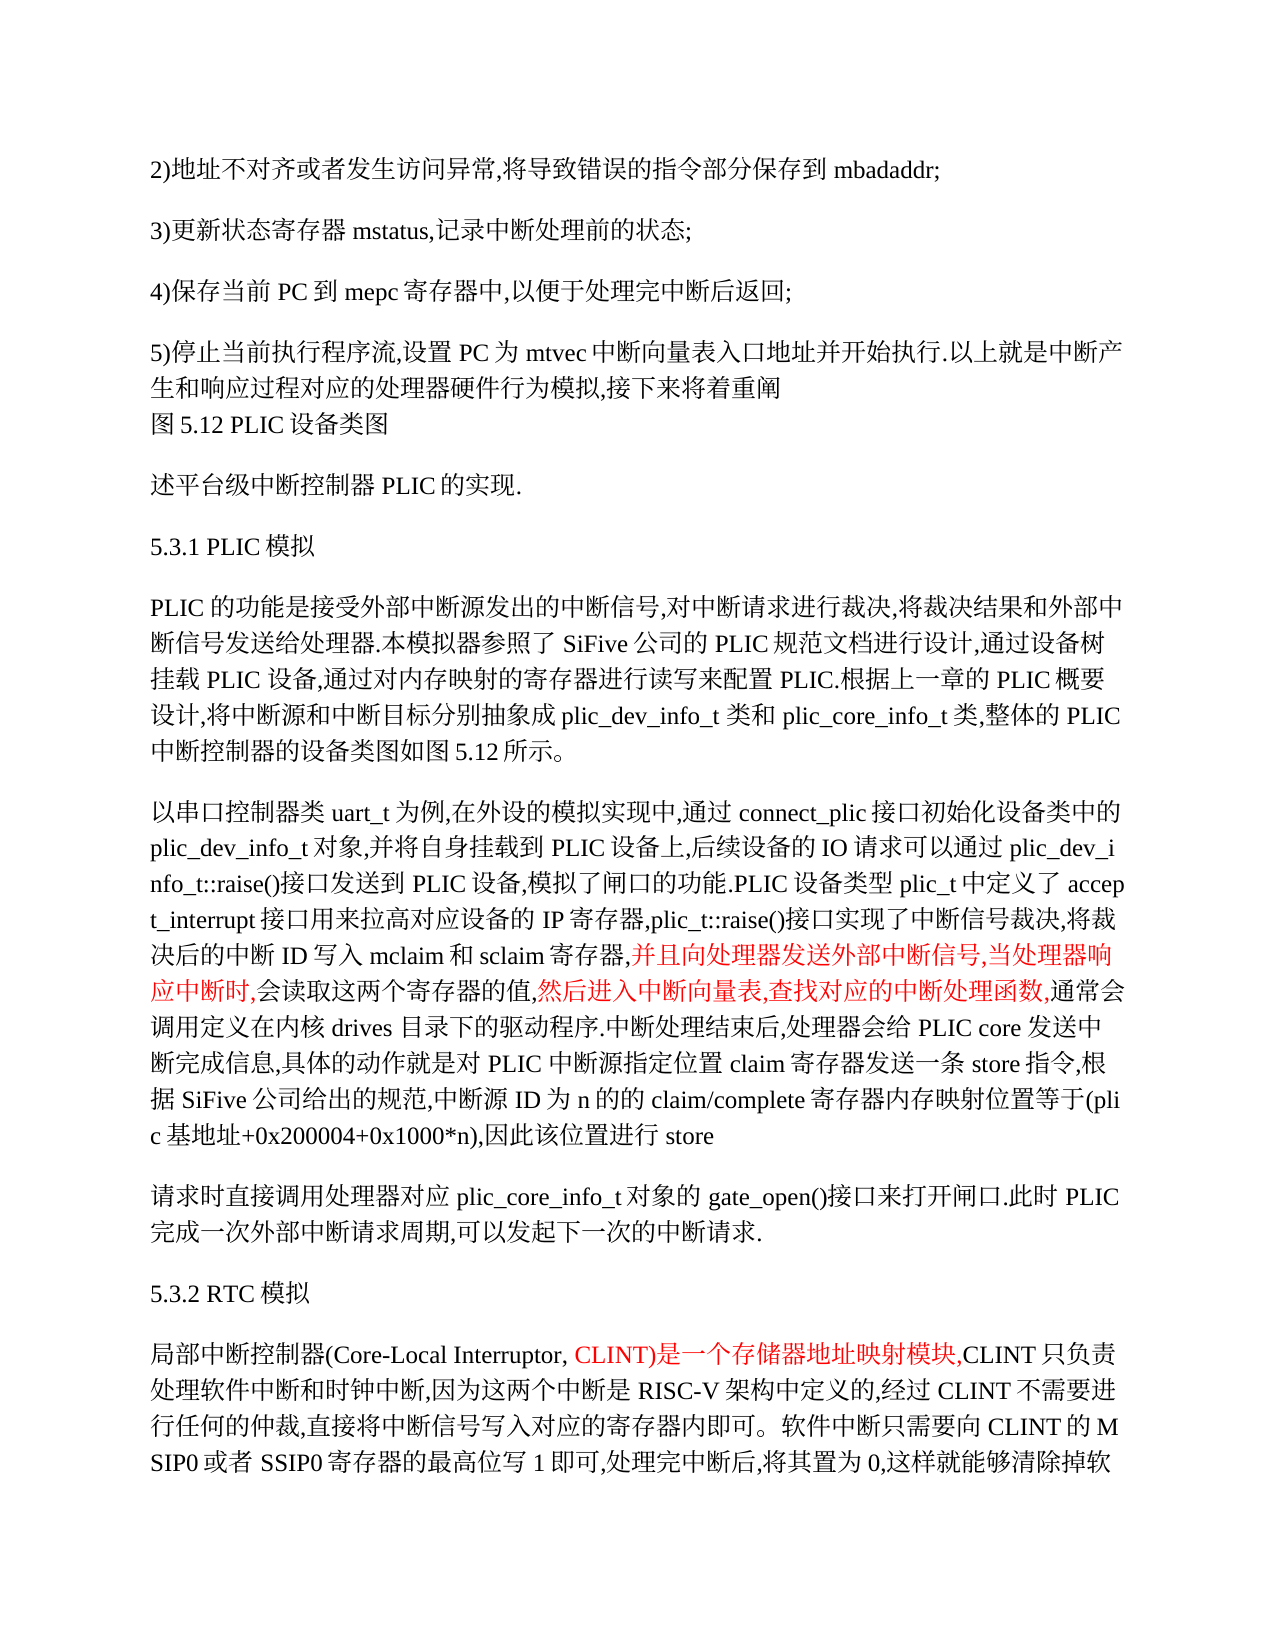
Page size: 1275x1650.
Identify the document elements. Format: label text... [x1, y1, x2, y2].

text 5.3.1 PLIC模拟 [150, 527, 1125, 562]
text 请求时直接调用处理器对应 plic_core_info_t对象的 gate_open()接口来打开闸口.此时 PLIC完成一次外部中断请求周期,可以发起下一次的中断请求. [150, 1177, 1125, 1248]
text 5)停止当前执行程序流,设置 PC为 mtvec中断向量表入口地址并开始执行.以上就是中断产生和响应过程对应的处理器硬件行为模拟,接下来将着重阐 图5.12 PLIC设备类图 [150, 333, 1125, 441]
text 4)保存当前 PC到 mepc寄存器中,以便于处理完中断后返回; [150, 272, 1125, 308]
text 述平台级中断控制器 PLIC的实现. [150, 466, 1125, 502]
text 5.3.2 RTC模拟 [150, 1273, 1125, 1309]
text 3)更新状态寄存器 mstatus,记录中断处理前的状态; [150, 211, 1125, 247]
text 2)地址不对齐或者发生访问异常,将导致错误的指令部分保存到 mbadaddr; [150, 150, 1125, 186]
text PLIC 的功能是接受外部中断源发出的中断信号,对中断请求进行裁决,将裁决结果和外部中断信号发送给处理器.本模拟器参照了 SiFive公司的 PLIC规范文档进行设计,通过设备树挂载 PLIC 设备,通过对内存映射的寄存器进行读写来配置 PLIC.根据上一章的 PLIC概要设计,将中断源和中断目标分别抽象成plic_dev_info_t 类和 plic_core_info_t 类,整体的 PLIC 中断控制器的设备类图如图5.12所示。 [150, 587, 1125, 767]
text 以串口控制器类 uart_t为例,在外设的模拟实现中,通过 connect_plic接口初始化设备类中的 plic_dev_info_t对象,并将自身挂载到 PLIC设备上,后续设备的IO请求可以通过 plic_dev_info_t::raise()接口发送到 PLIC设备,模拟了闸口的功能.PLIC设备类型 plic_t中定义了 accept_interrupt接口用来拉高对应设备的 IP寄存器,plic_t::raise()接口实现了中断信号裁决,将裁决后的中断 ID写入 mclaim和sclaim寄存器,并且向处理器发送外部中断信号,当处理器响应中断时,会读取这两个寄存器的值,然后进入中断向量表,查找对应的中断处理函数,通常会调用定义在内核 drives 目录下的驱动程序.中断处理结束后,处理器会给 PLIC core 发送中断完成信息,具体的动作就是对 PLIC 中断源指定位置 claim寄存器发送一条 store指令,根据 SiFive公司给出的规范,中断源 ID为 n的的 claim/complete寄存器内存映射位置等于(plic基地址+0x200004+0x1000*n),因此该位置进行 store [150, 792, 1125, 1152]
